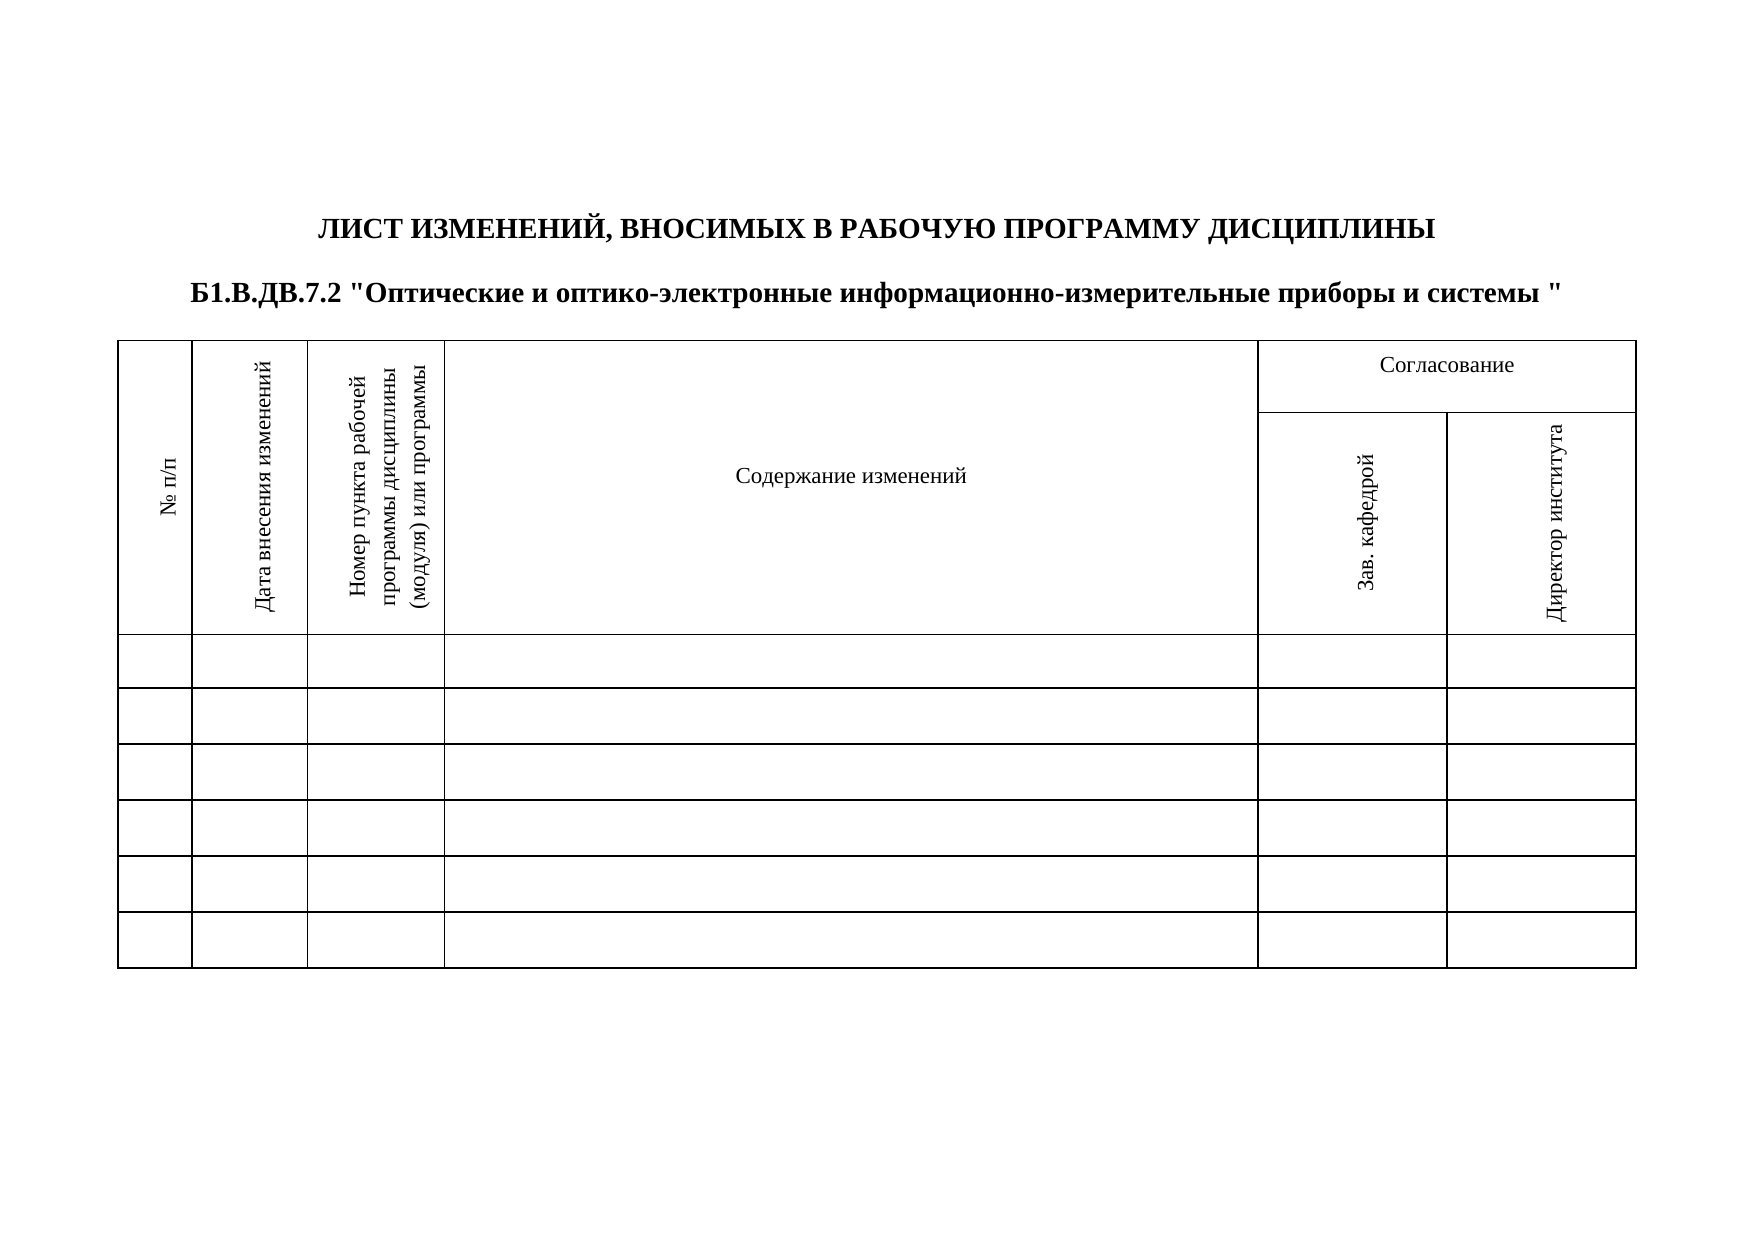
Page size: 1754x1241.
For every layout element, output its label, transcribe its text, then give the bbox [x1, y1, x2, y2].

table_cell [193, 635, 307, 687]
table_cell [308, 689, 444, 743]
table_cell [193, 801, 307, 855]
table_cell [1259, 689, 1446, 743]
table_cell [1448, 635, 1635, 687]
table_cell [308, 801, 444, 855]
table_header Дата внесения изменений [193, 341, 307, 633]
table_cell [308, 635, 444, 687]
table_cell [119, 913, 191, 967]
table_cell [119, 635, 191, 687]
table_cell [1259, 801, 1446, 855]
table_cell [1259, 857, 1446, 911]
table_cell [1259, 635, 1446, 687]
table_cell Директор института [1448, 413, 1635, 633]
table_cell [308, 913, 444, 967]
table_cell [1448, 689, 1635, 743]
table_cell [308, 857, 444, 911]
text Б1.В.ДВ.7.2 "Оптические и оптико-электронные информационно-измерительные приборы и системы " [118, 275, 1636, 309]
table_cell Зав. кафедрой [1259, 413, 1446, 633]
table_cell [445, 801, 1257, 855]
table_cell [1448, 745, 1635, 799]
table_header Согласование [1259, 341, 1635, 412]
table_header Содержание изменений [445, 341, 1257, 633]
text ЛИСТ ИЗМЕНЕНИЙ, ВНОСИМЫХ В РАБОЧУЮ ПРОГРАММУ ДИСЦИПЛИНЫ [118, 211, 1636, 244]
table_cell [119, 857, 191, 911]
table_header № п/п [119, 341, 191, 633]
table_cell [1259, 913, 1446, 967]
table_cell [119, 745, 191, 799]
table_cell [445, 913, 1257, 967]
table_cell [193, 689, 307, 743]
table_cell [119, 801, 191, 855]
table_cell [445, 745, 1257, 799]
table_cell [1259, 745, 1446, 799]
table_cell [1448, 857, 1635, 911]
table_cell [445, 689, 1257, 743]
table_cell [1448, 913, 1635, 967]
table_cell [193, 857, 307, 911]
table_cell [193, 745, 307, 799]
table_cell [1448, 801, 1635, 855]
table_cell [193, 913, 307, 967]
table_cell [445, 857, 1257, 911]
table_header Номер пункта рабочей программы дисциплины (модуля) или программы практики [308, 341, 444, 633]
table_cell [308, 745, 444, 799]
table_cell [445, 635, 1257, 687]
table_cell [119, 689, 191, 743]
